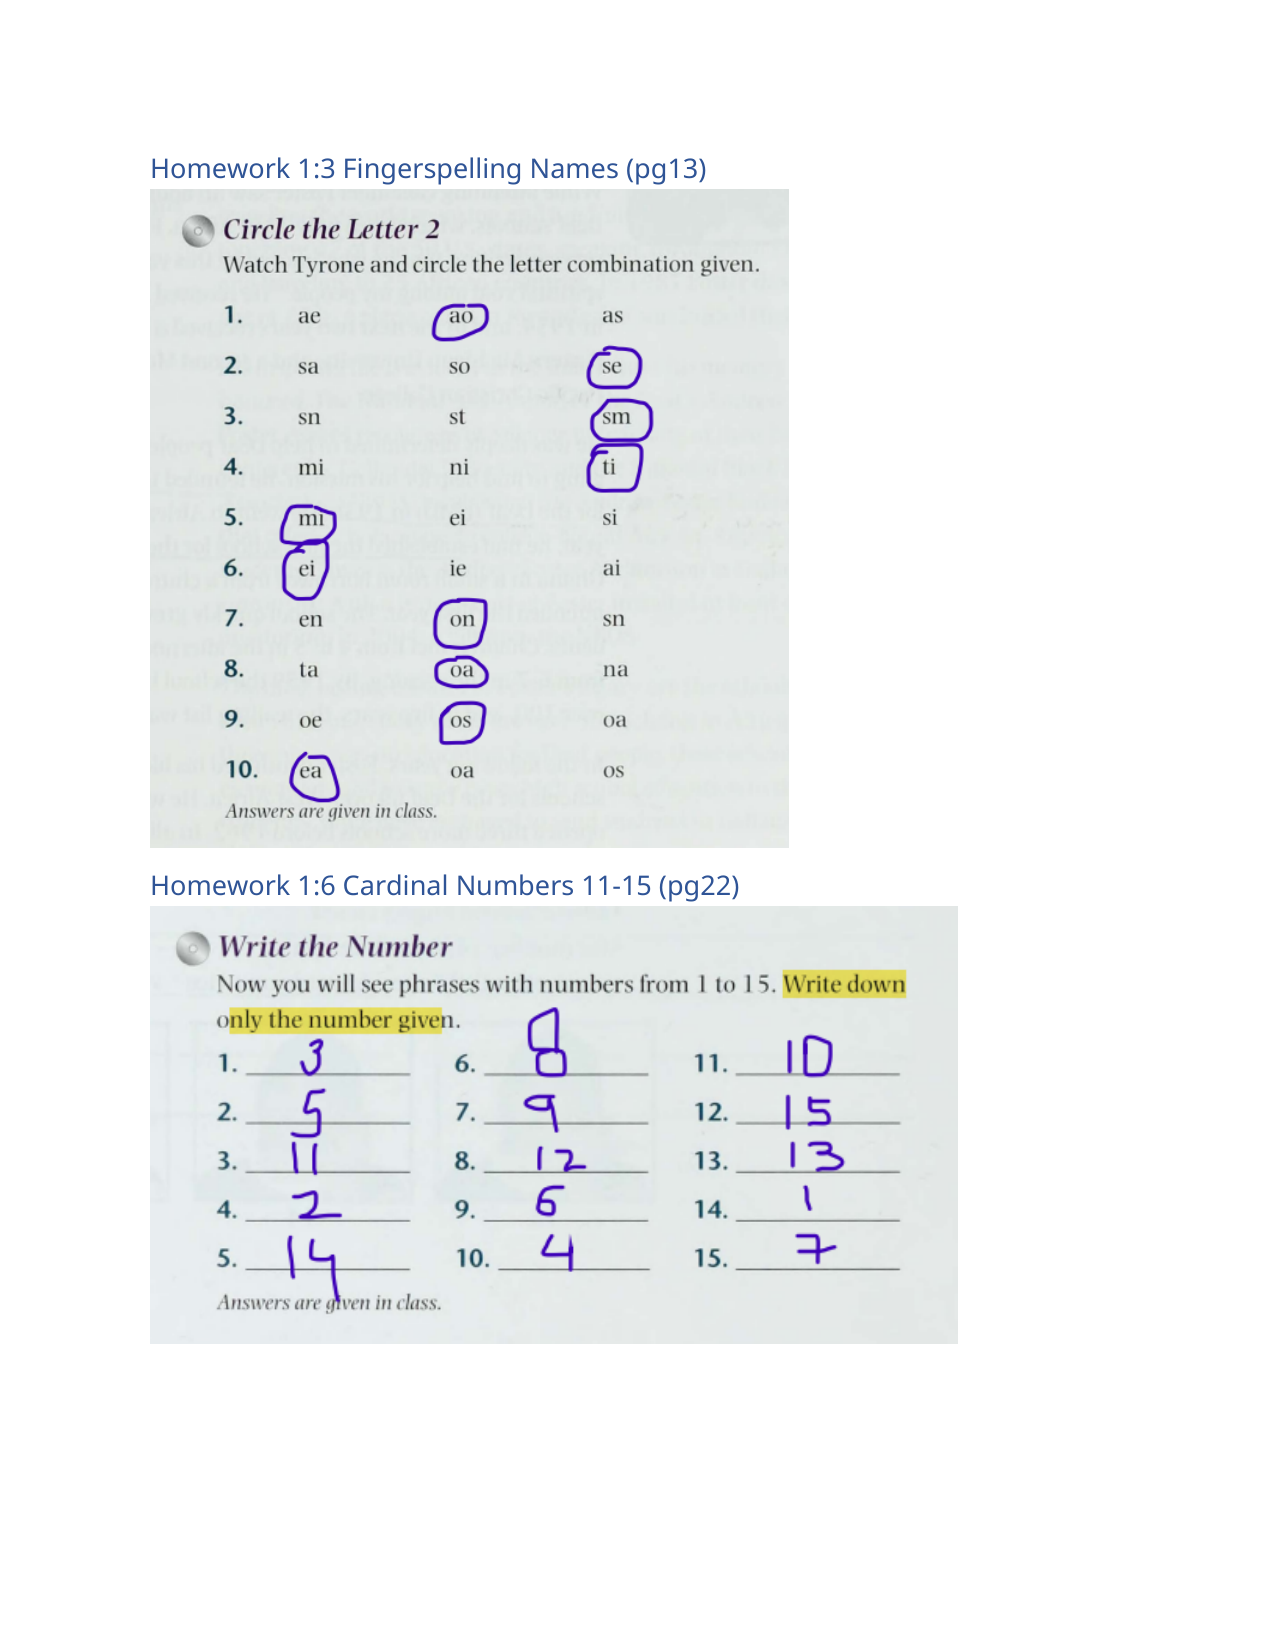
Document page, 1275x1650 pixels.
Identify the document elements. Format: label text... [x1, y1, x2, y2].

subtitle Homework 1:6 Cardinal Numbers 11-15 (pg22) [150, 867, 1125, 903]
picture [150, 906, 958, 1344]
picture [150, 189, 789, 848]
subtitle Homework 1:3 Fingerspelling Names (pg13) [150, 150, 1125, 187]
